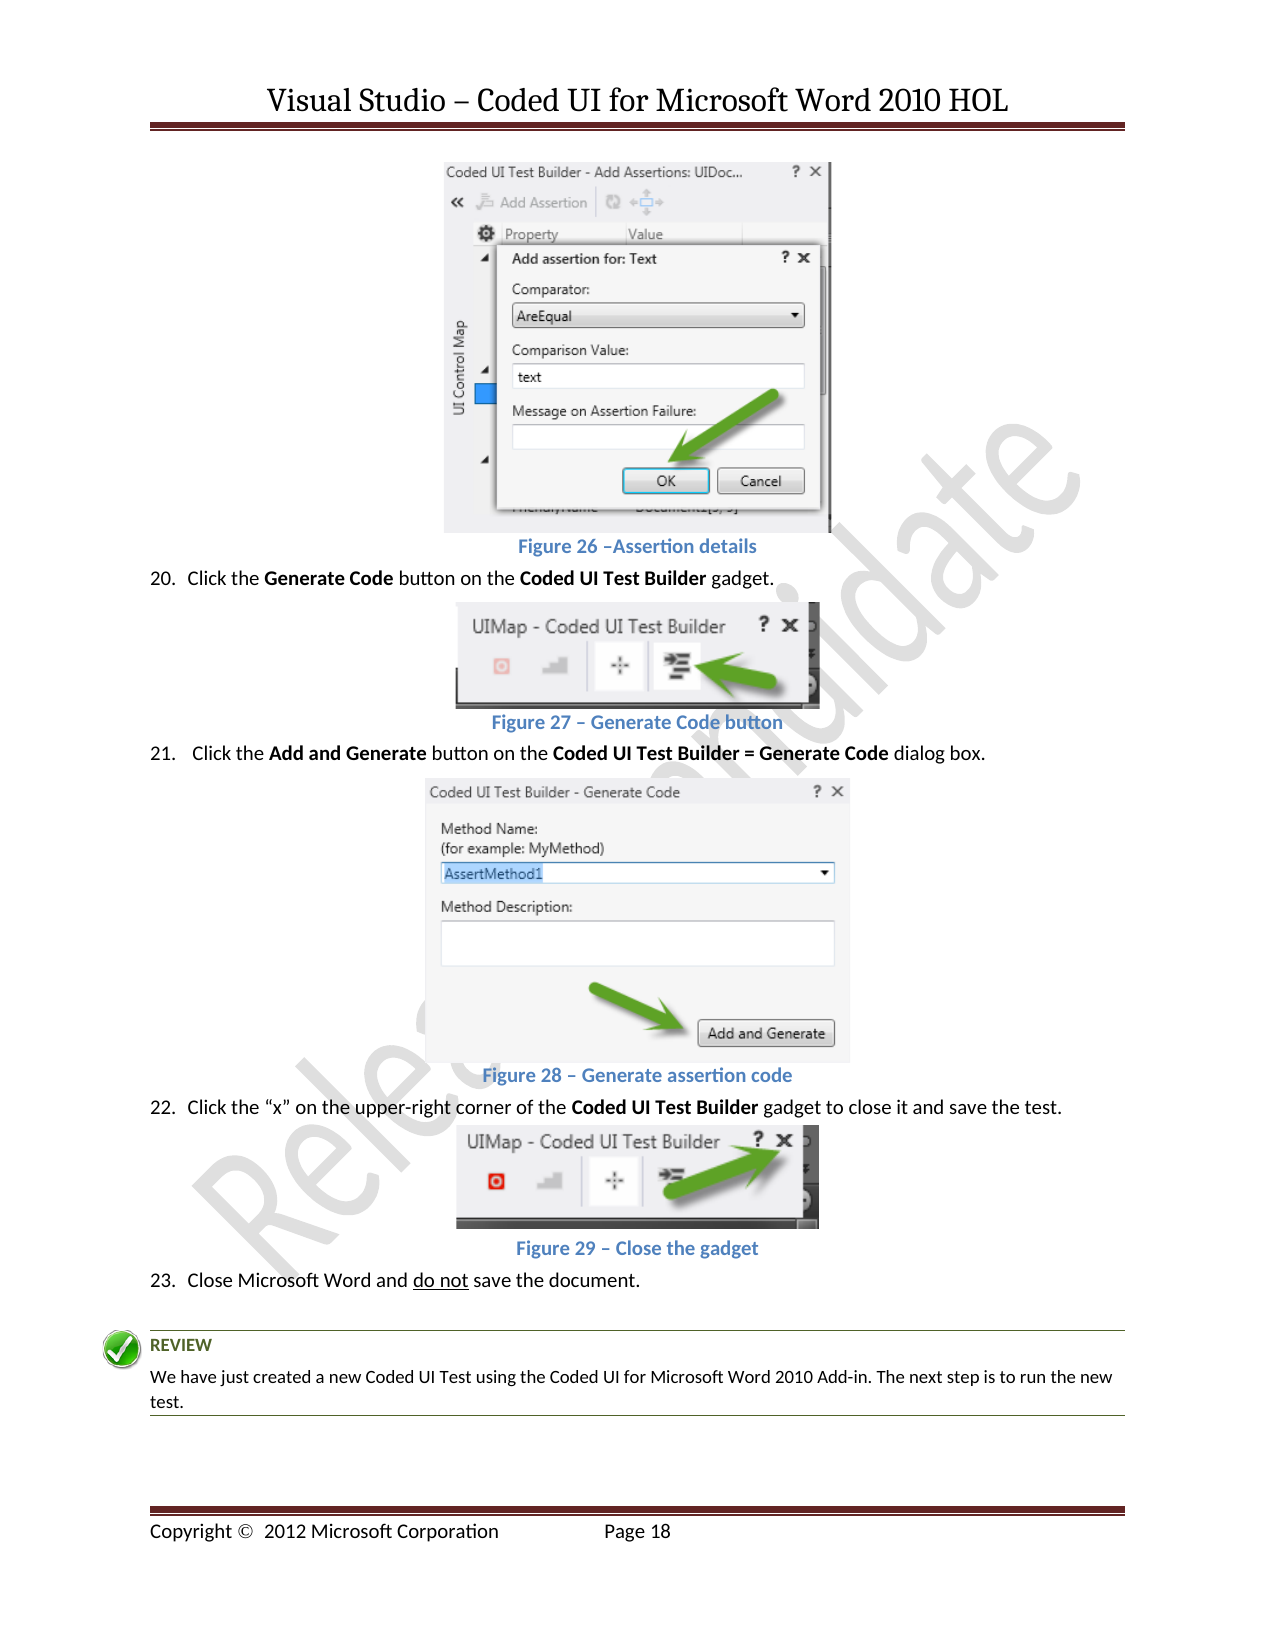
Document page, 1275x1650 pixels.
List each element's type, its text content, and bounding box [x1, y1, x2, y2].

picture [102, 1330, 143, 1370]
text Figure 28 – Generate assertion code [150, 1062, 1125, 1088]
list Click the Generate Code button on the Coded UI Test Builder gadget. [150, 565, 1125, 590]
picture [425, 778, 851, 1063]
picture [443, 162, 832, 533]
text REVIEW [150, 1331, 1125, 1356]
text Figure 27 – Generate Code button [150, 709, 1125, 734]
picture [455, 602, 820, 709]
list Close Microsoft Word and do not save the document. [150, 1267, 1125, 1292]
list Click the “x” on the upper-right corner of the Coded UI Test Builder gadget to close it and save the test. [150, 1094, 1125, 1119]
text We have just created a new Coded UI Test using the Coded UI for Microsoft Word 2010 Add-in. The next step is to run the new test. [150, 1365, 1125, 1415]
picture [456, 1125, 819, 1229]
list Click the Add and Generate button on the Coded UI Test Builder = Generate Code dialog box. [150, 741, 1125, 766]
text Figure 26 –Assertion details [150, 533, 1125, 558]
text Figure 29 – Close the gadget [150, 1235, 1125, 1261]
